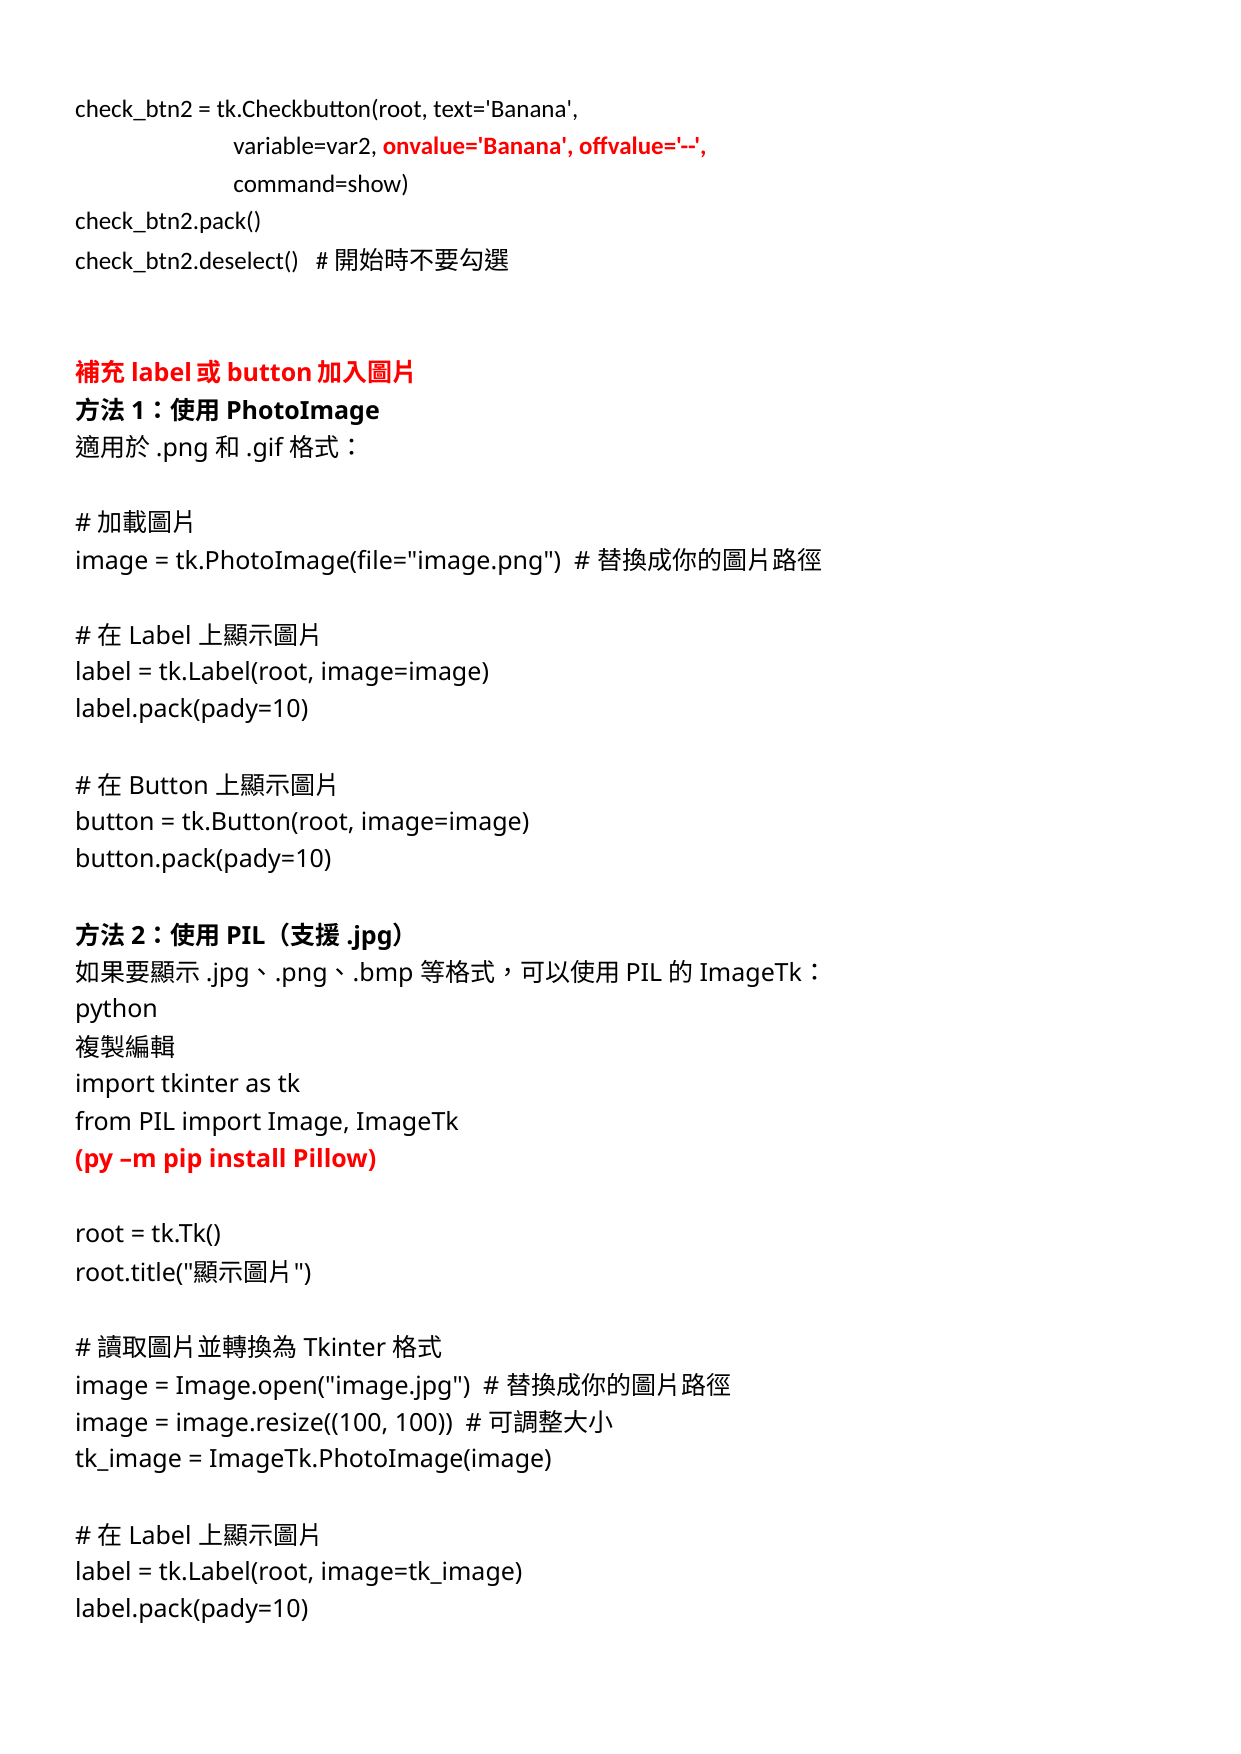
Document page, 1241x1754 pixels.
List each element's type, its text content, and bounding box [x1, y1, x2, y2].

text label = tk.Label(root, image=image) [75, 652, 1165, 689]
text 方法 2：使用 PIL（支援 .jpg） [75, 914, 1165, 952]
text root.title("顯示圖片") [75, 1252, 1165, 1289]
text # 讀取圖片並轉換為 Tkinter 格式 [75, 1327, 1165, 1364]
text image = tk.PhotoImage(file="image.png") # 替換成你的圖片路徑 [75, 539, 1165, 577]
text tk_image = ImageTk.PhotoImage(image) [75, 1439, 1165, 1477]
text check_btn2.pack() [75, 202, 1165, 239]
text 方法 1：使用 PhotoImage [75, 389, 1165, 427]
text check_btn2 = tk.Checkbutton(root, text='Banana', [75, 89, 1165, 127]
text python [75, 989, 1165, 1027]
text 如果要顯示 .jpg、.png、.bmp 等格式，可以使用 PIL 的 ImageTk： [75, 952, 1165, 989]
text button.pack(pady=10) [75, 839, 1165, 877]
text # 在 Button 上顯示圖片 [75, 764, 1165, 802]
text check_btn2.deselect() # 開始時不要勾選 [75, 239, 1165, 277]
text image = Image.open("image.jpg") # 替換成你的圖片路徑 [75, 1364, 1165, 1402]
text # 加載圖片 [75, 502, 1165, 539]
text import tkinter as tk [75, 1064, 1165, 1102]
text label.pack(pady=10) [75, 1589, 1165, 1627]
text 適用於 .png 和 .gif 格式： [75, 427, 1165, 464]
text button = tk.Button(root, image=image) [75, 802, 1165, 839]
text command=show) [75, 164, 1165, 202]
text # 在 Label 上顯示圖片 [75, 614, 1165, 652]
text label = tk.Label(root, image=tk_image) [75, 1552, 1165, 1589]
text root = tk.Tk() [75, 1214, 1165, 1252]
text 複製編輯 [75, 1027, 1165, 1064]
text # 在 Label 上顯示圖片 [75, 1514, 1165, 1552]
text variable=var2, onvalue='Banana', offvalue='--', [75, 127, 1165, 164]
text 補充 label或button加入圖片 [75, 352, 1165, 389]
text label.pack(pady=10) [75, 689, 1165, 727]
text image = image.resize((100, 100)) # 可調整大小 [75, 1402, 1165, 1439]
text from PIL import Image, ImageTk (py –m pip install Pillow) [75, 1102, 1165, 1177]
